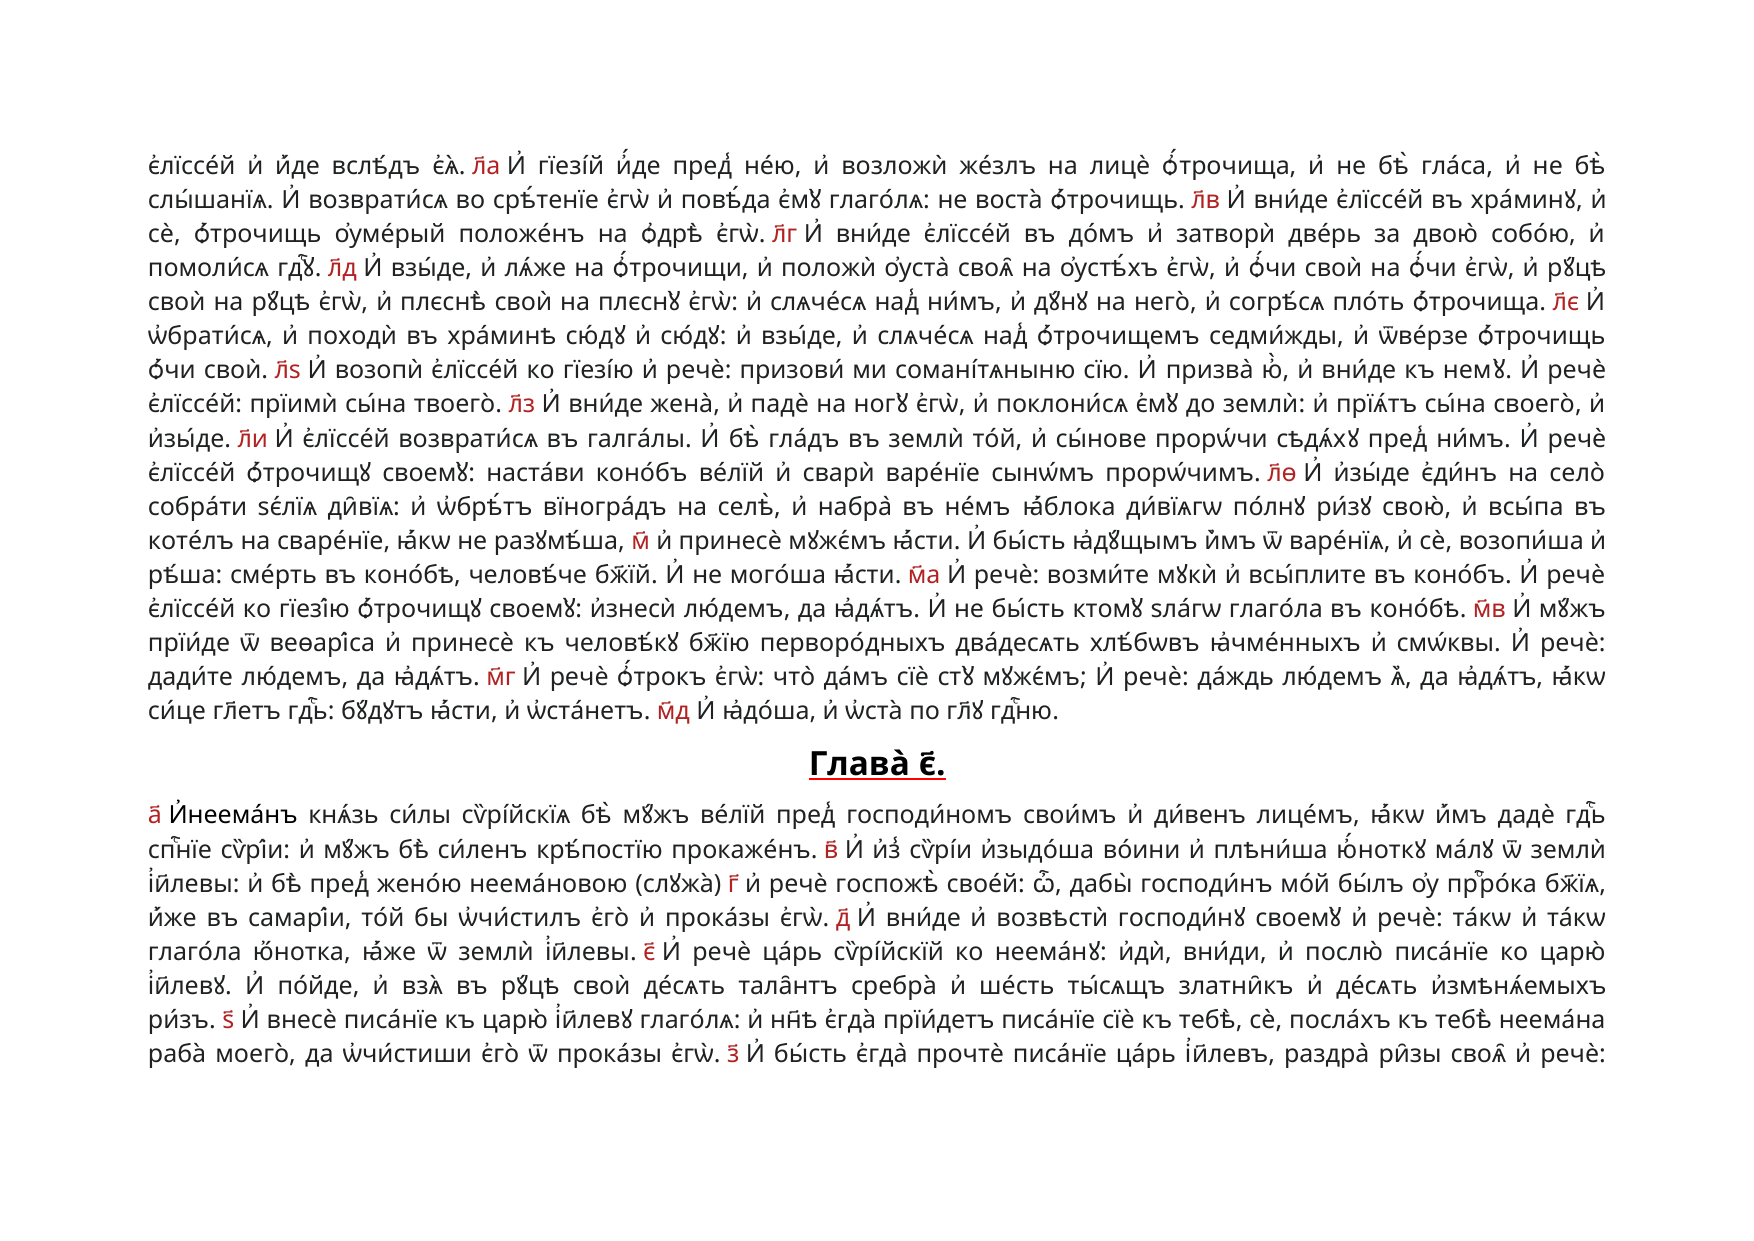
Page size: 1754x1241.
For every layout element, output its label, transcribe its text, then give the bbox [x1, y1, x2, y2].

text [148, 797, 1606, 1070]
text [148, 148, 1606, 727]
text Глава̀ є҃. [148, 739, 1606, 785]
